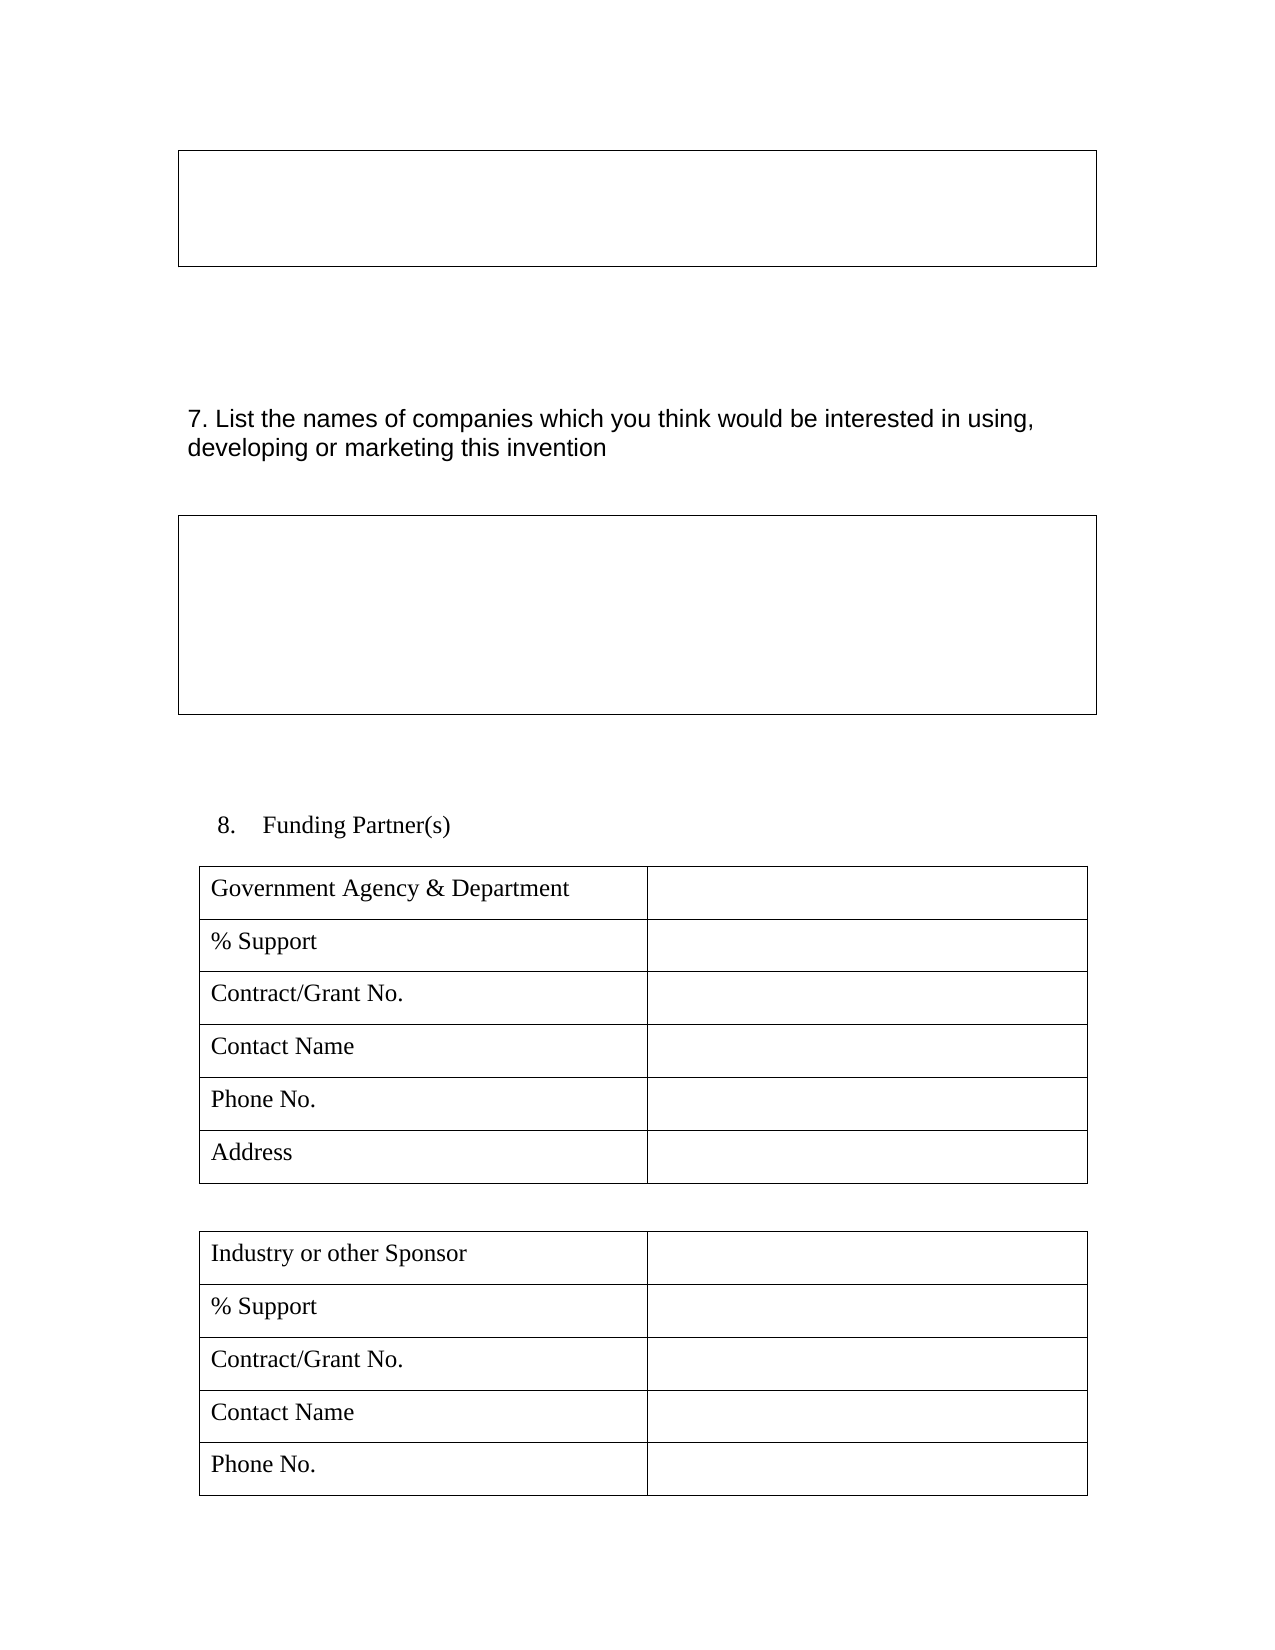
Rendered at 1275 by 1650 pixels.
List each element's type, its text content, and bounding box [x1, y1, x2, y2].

table_cell Contact Name [200, 1025, 647, 1077]
table_cell Phone No. [200, 1443, 647, 1495]
table_cell % Support [200, 1285, 647, 1337]
table_cell [648, 972, 1087, 1024]
table_cell [648, 1131, 1087, 1182]
table_header Industry or other Sponsor [200, 1232, 647, 1284]
table_cell Phone No. [200, 1078, 647, 1130]
table_cell [648, 1285, 1087, 1337]
table_cell [648, 1338, 1087, 1389]
table_cell Address [200, 1131, 647, 1182]
text 8. Funding Partner(s) [217, 810, 1087, 839]
table_header Government Agency & Department [200, 867, 647, 918]
table_cell [648, 1078, 1087, 1130]
table_cell Contract/Grant No. [200, 972, 647, 1024]
table_cell [648, 920, 1087, 971]
text 7. List the names of companies which you think would be interested in using, developing or marketing this invention [187, 404, 1087, 461]
table_cell [648, 1443, 1087, 1495]
table_header [648, 1232, 1087, 1284]
table_cell [648, 1391, 1087, 1442]
table_cell Contact Name [200, 1391, 647, 1442]
table_cell Contract/Grant No. [200, 1338, 647, 1389]
table_header [648, 867, 1087, 918]
table_cell [648, 1025, 1087, 1077]
table_cell % Support [200, 920, 647, 971]
